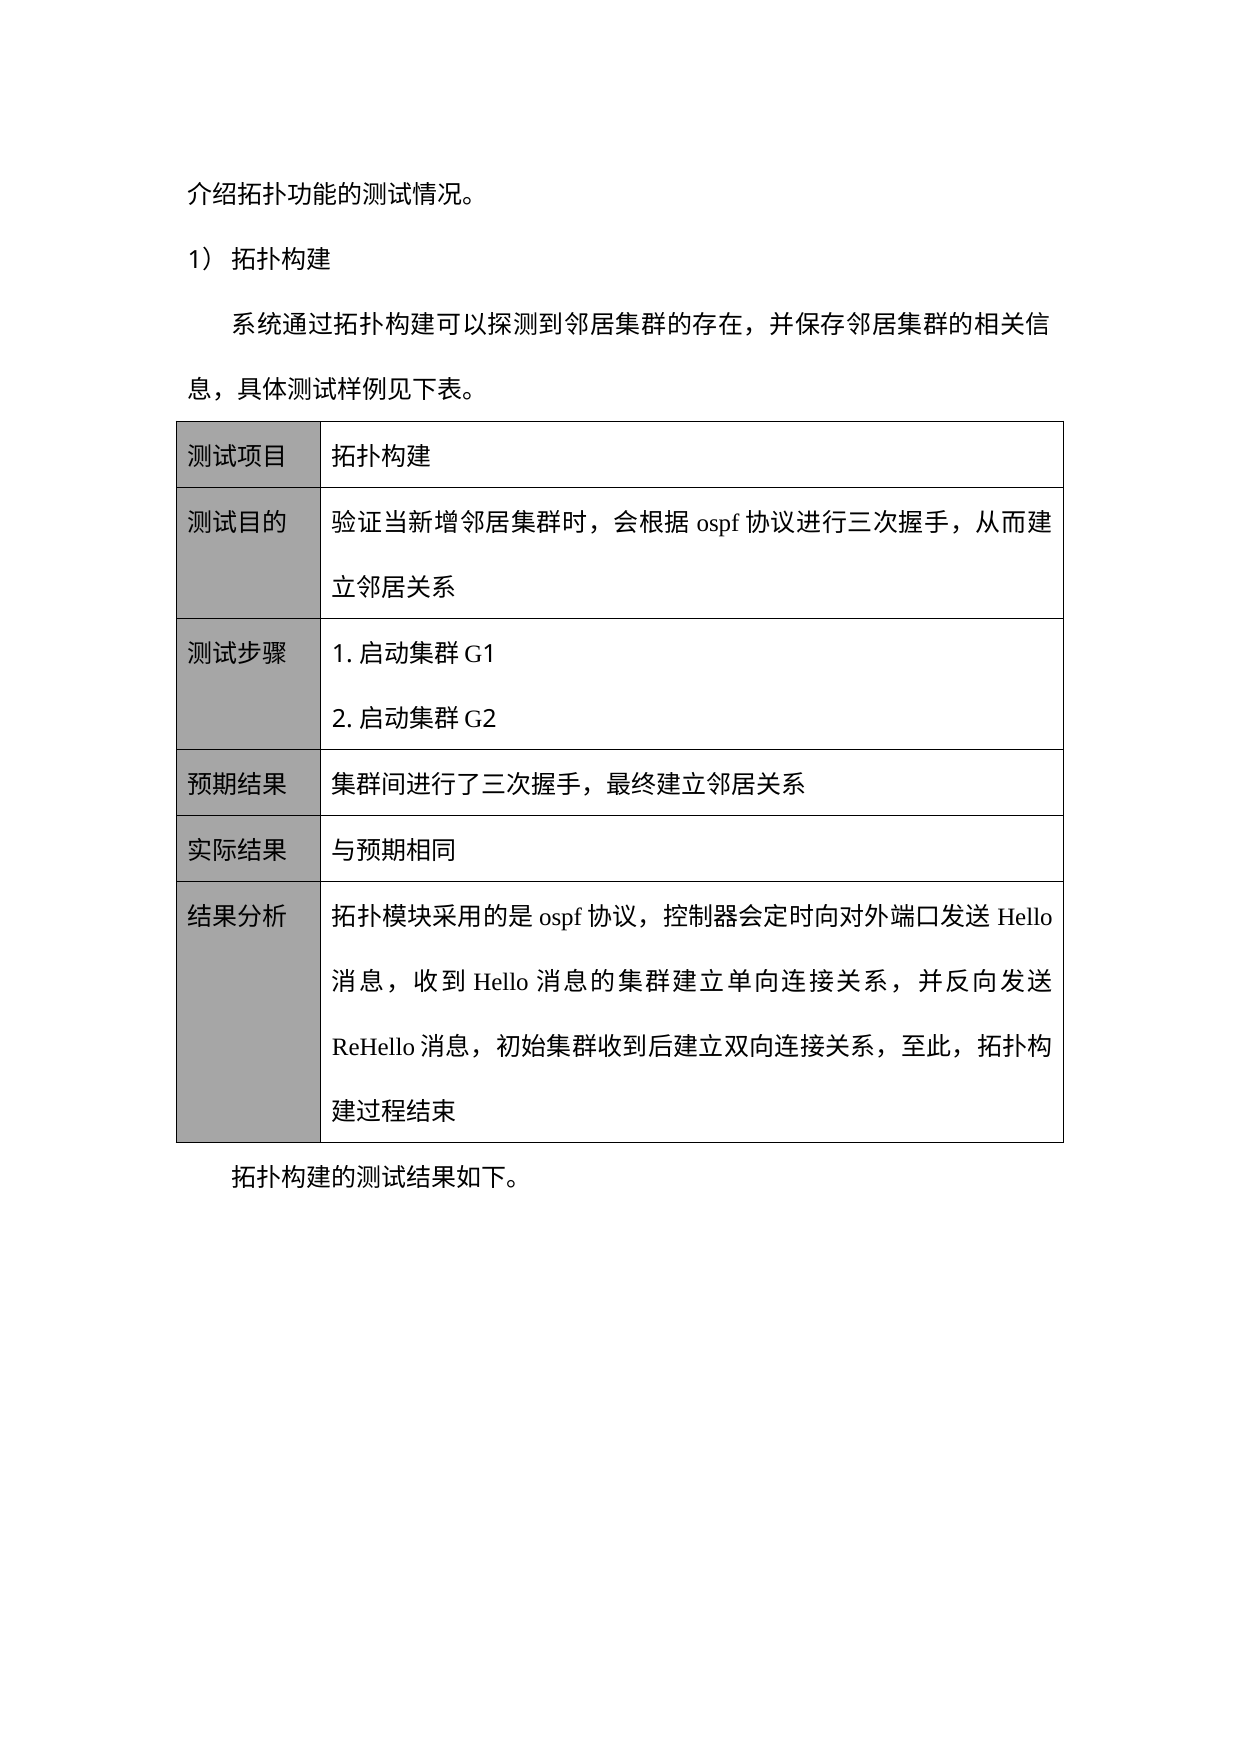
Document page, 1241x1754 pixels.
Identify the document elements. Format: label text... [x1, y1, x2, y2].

list 拓扑构建 [187, 226, 1053, 291]
table_cell 测试目的 [177, 488, 320, 618]
table_cell 拓扑模块采用的是ospf协议，控制器会定时向对外端口发送Hello消息，收到Hello消息的集群建立单向连接关系，并反向发送ReHello消息，初始集群收到后建立双向连接关系，至此，拓扑构建过程结束 [321, 882, 1063, 1142]
table_cell 结果分析 [177, 882, 320, 1142]
table_cell 验证当新增邻居集群时，会根据ospf协议进行三次握手，从而建立邻居关系 [321, 488, 1063, 618]
table_cell 实际结果 [177, 816, 320, 881]
text 系统通过拓扑构建可以探测到邻居集群的存在，并保存邻居集群的相关信息，具体测试样例见下表。 [187, 291, 1053, 421]
text 拓扑构建的测试结果如下。 [187, 1143, 1053, 1208]
table_cell 预期结果 [177, 750, 320, 815]
table_cell 1. 启动集群G1 2. 启动集群G2 [321, 619, 1063, 749]
table_header 测试项目 [177, 422, 320, 487]
table_cell 测试步骤 [177, 619, 320, 749]
table_header 拓扑构建 [321, 422, 1063, 487]
table_cell 集群间进行了三次握手，最终建立邻居关系 [321, 750, 1063, 815]
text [187, 161, 1053, 226]
table_cell 与预期相同 [321, 816, 1063, 881]
